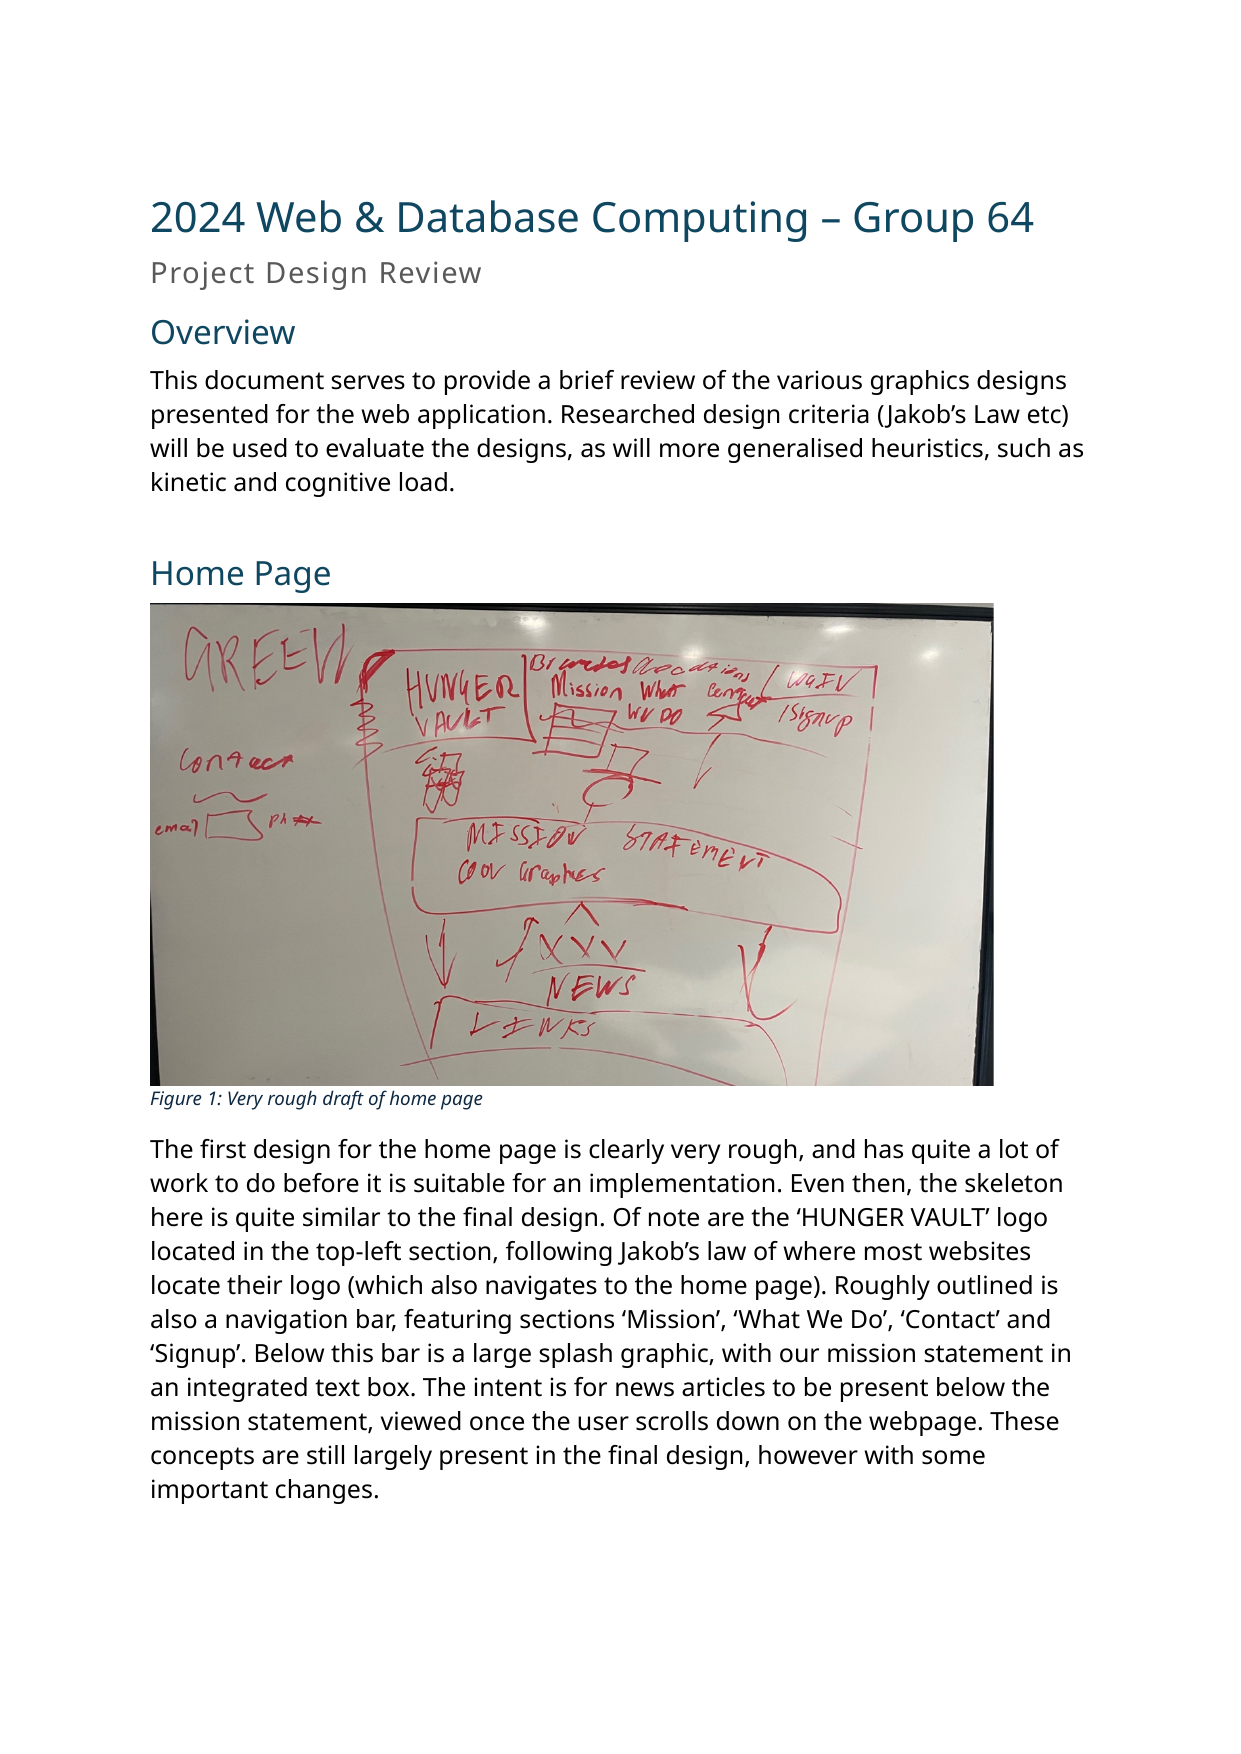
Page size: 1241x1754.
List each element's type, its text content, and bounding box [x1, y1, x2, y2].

text This document serves to provide a brief review of the various graphics designs presented for the web application. Researched design criteria (Jakob’s Law etc) will be used to evaluate the designs, as will more generalised heuristics, such as kinetic and cognitive load. [150, 363, 1090, 499]
text The first design for the home page is clearly very rough, and has quite a lot of work to do before it is suitable for an implementation. Even then, the skeleton here is quite similar to the final design. Of note are the ‘HUNGER VAULT’ logo located in the top-left section, following Jakob’s law of where most websites locate their logo (which also navigates to the home page). Roughly outlined is also a navigation bar, featuring sections ‘Mission’, ‘What We Do’, ‘Contact’ and ‘Signup’. Below this bar is a large splash graphic, with our mission statement in an integrated text box. The intent is for news articles to be present below the mission statement, viewed once the user scrolls down on the webpage. These concepts are still largely present in the final design, however with some important changes. [150, 1131, 1090, 1506]
subtitle Overview [150, 309, 1090, 354]
picture [150, 603, 994, 1086]
subtitle Home Page [150, 550, 1090, 595]
subtitle Project Design Review [150, 253, 1090, 292]
text Figure 1: Very rough draft of home page [150, 1085, 1090, 1111]
subtitle 2024 Web & Database Computing – Group 64 [150, 187, 1090, 244]
